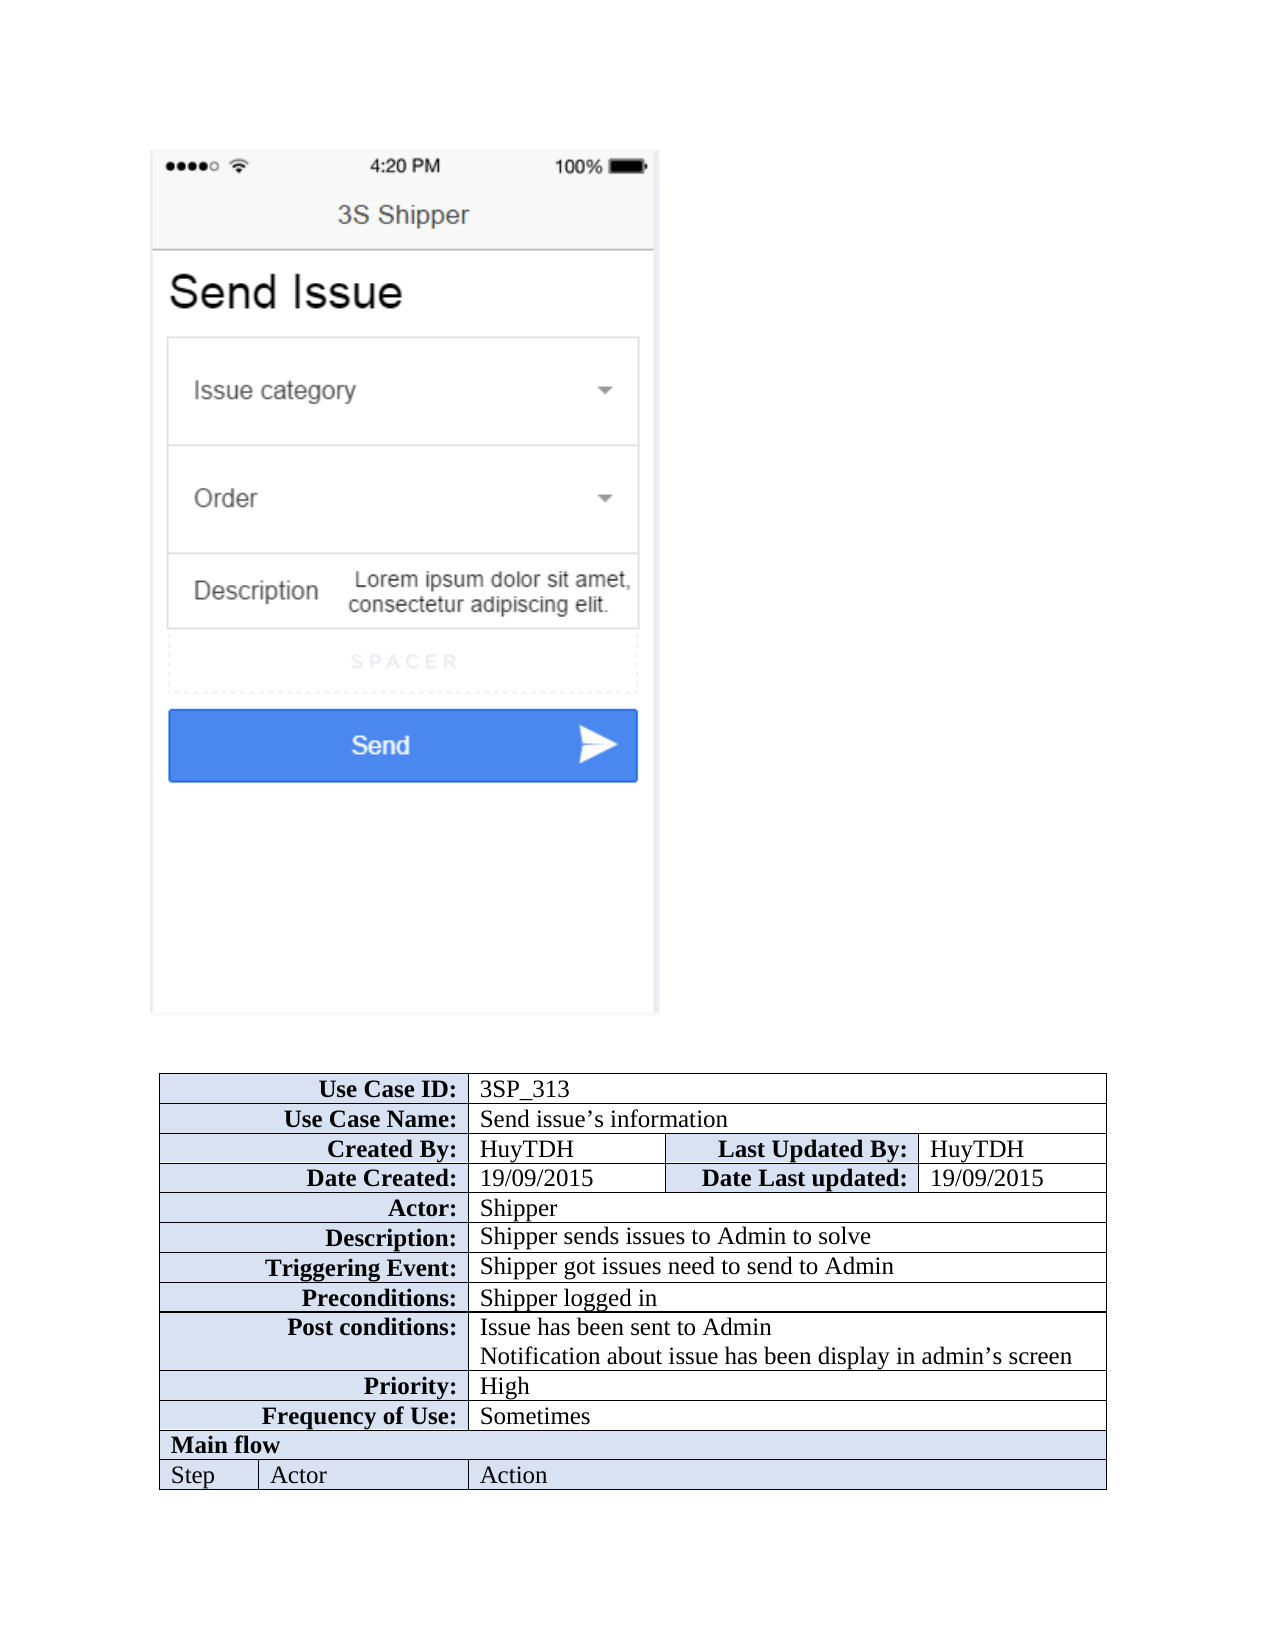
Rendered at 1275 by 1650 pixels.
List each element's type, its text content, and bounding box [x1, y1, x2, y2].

table_cell Shipper [469, 1193, 1106, 1222]
table_cell Priority: [160, 1371, 468, 1400]
table_cell Shipper got issues need to send to Admin [469, 1253, 1106, 1282]
table_cell Use Case Name: [160, 1104, 468, 1133]
table_cell Date Created: [160, 1164, 468, 1192]
table_header 3SP_313 [469, 1074, 1106, 1103]
table_cell 19/09/2015 [469, 1164, 665, 1192]
table_cell HuyTDH [919, 1134, 1106, 1162]
table_cell Action [469, 1460, 1106, 1489]
picture [150, 150, 660, 1016]
table_cell Frequency of Use: [160, 1401, 468, 1429]
table_cell Issue has been sent to Admin Notification about issue has been display in admin’s screen [469, 1313, 1106, 1370]
table_cell Description: [160, 1223, 468, 1252]
table_cell Actor [259, 1460, 468, 1489]
table_cell Step [160, 1460, 258, 1489]
table_cell Shipper sends issues to Admin to solve [469, 1223, 1106, 1252]
table_cell Preconditions: [160, 1283, 468, 1311]
table_cell Date Last updated: [666, 1164, 918, 1192]
table_cell Actor: [160, 1193, 468, 1222]
table_cell High [469, 1371, 1106, 1400]
table_cell 19/09/2015 [919, 1164, 1106, 1192]
table_cell Last Updated By: [666, 1134, 918, 1162]
table_cell HuyTDH [469, 1134, 665, 1162]
table_cell Send issue’s information [469, 1104, 1106, 1133]
table_cell Shipper logged in [469, 1283, 1106, 1311]
table_cell Triggering Event: [160, 1253, 468, 1282]
table_cell Sometimes [469, 1401, 1106, 1429]
table_cell Created By: [160, 1134, 468, 1162]
table_header Use Case ID: [160, 1074, 468, 1103]
table_cell Post conditions: [160, 1313, 468, 1370]
table_cell Main flow [160, 1431, 1106, 1459]
